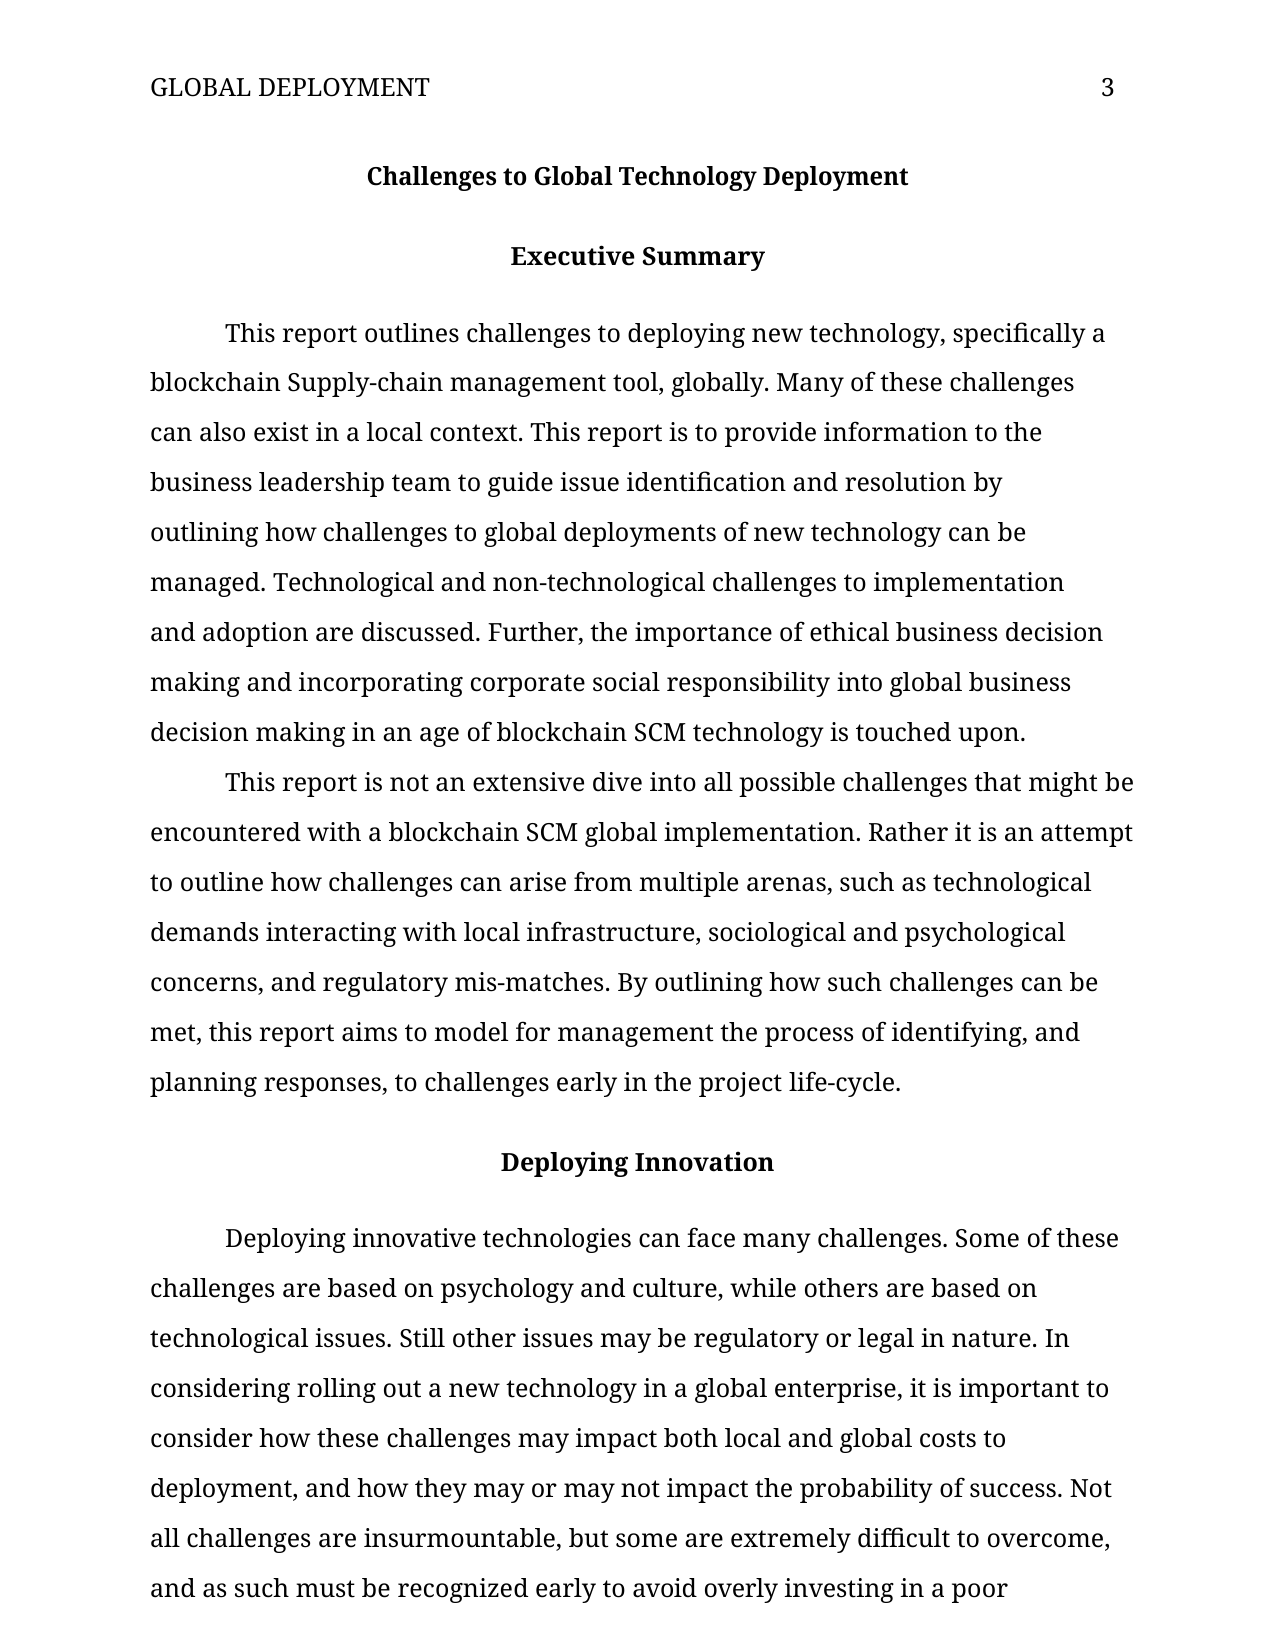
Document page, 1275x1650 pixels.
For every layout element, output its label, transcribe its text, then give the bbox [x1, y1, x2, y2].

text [150, 1221, 1123, 1605]
text This report is not an extensive dive into all possible challenges that might be encountered with a blockchain SCM global implementation. Rather it is an attempt to outline how challenges can arise from multiple arenas, such as technological demands interacting with local infrastructure, sociological and psychological concerns, and regulatory mis-matches. By outlining how such challenges can be met, this report aims to model for management the process of identifying, and planning responses, to challenges early in the project life-cycle. [150, 765, 1137, 1099]
subtitle Deploying Innovation [345, 1145, 930, 1179]
text This report outlines challenges to deploying new technology, specifically a [225, 318, 1137, 348]
subtitle Challenges to Global Technology Deployment Executive Summary [345, 158, 930, 272]
text blockchain Supply-chain management tool, globally. Many of these challenges can also exist in a local context. This report is to provide information to the business leadership team to guide issue identification and resolution by outlining how challenges to global deployments of new technology can be managed. Technological and non-technological challenges to implementation and adoption are discussed. Further, the importance of ethical business decision making and incorporating corporate social responsibility into global business decision making in an age of blockchain SCM technology is touched upon. [150, 365, 1110, 749]
